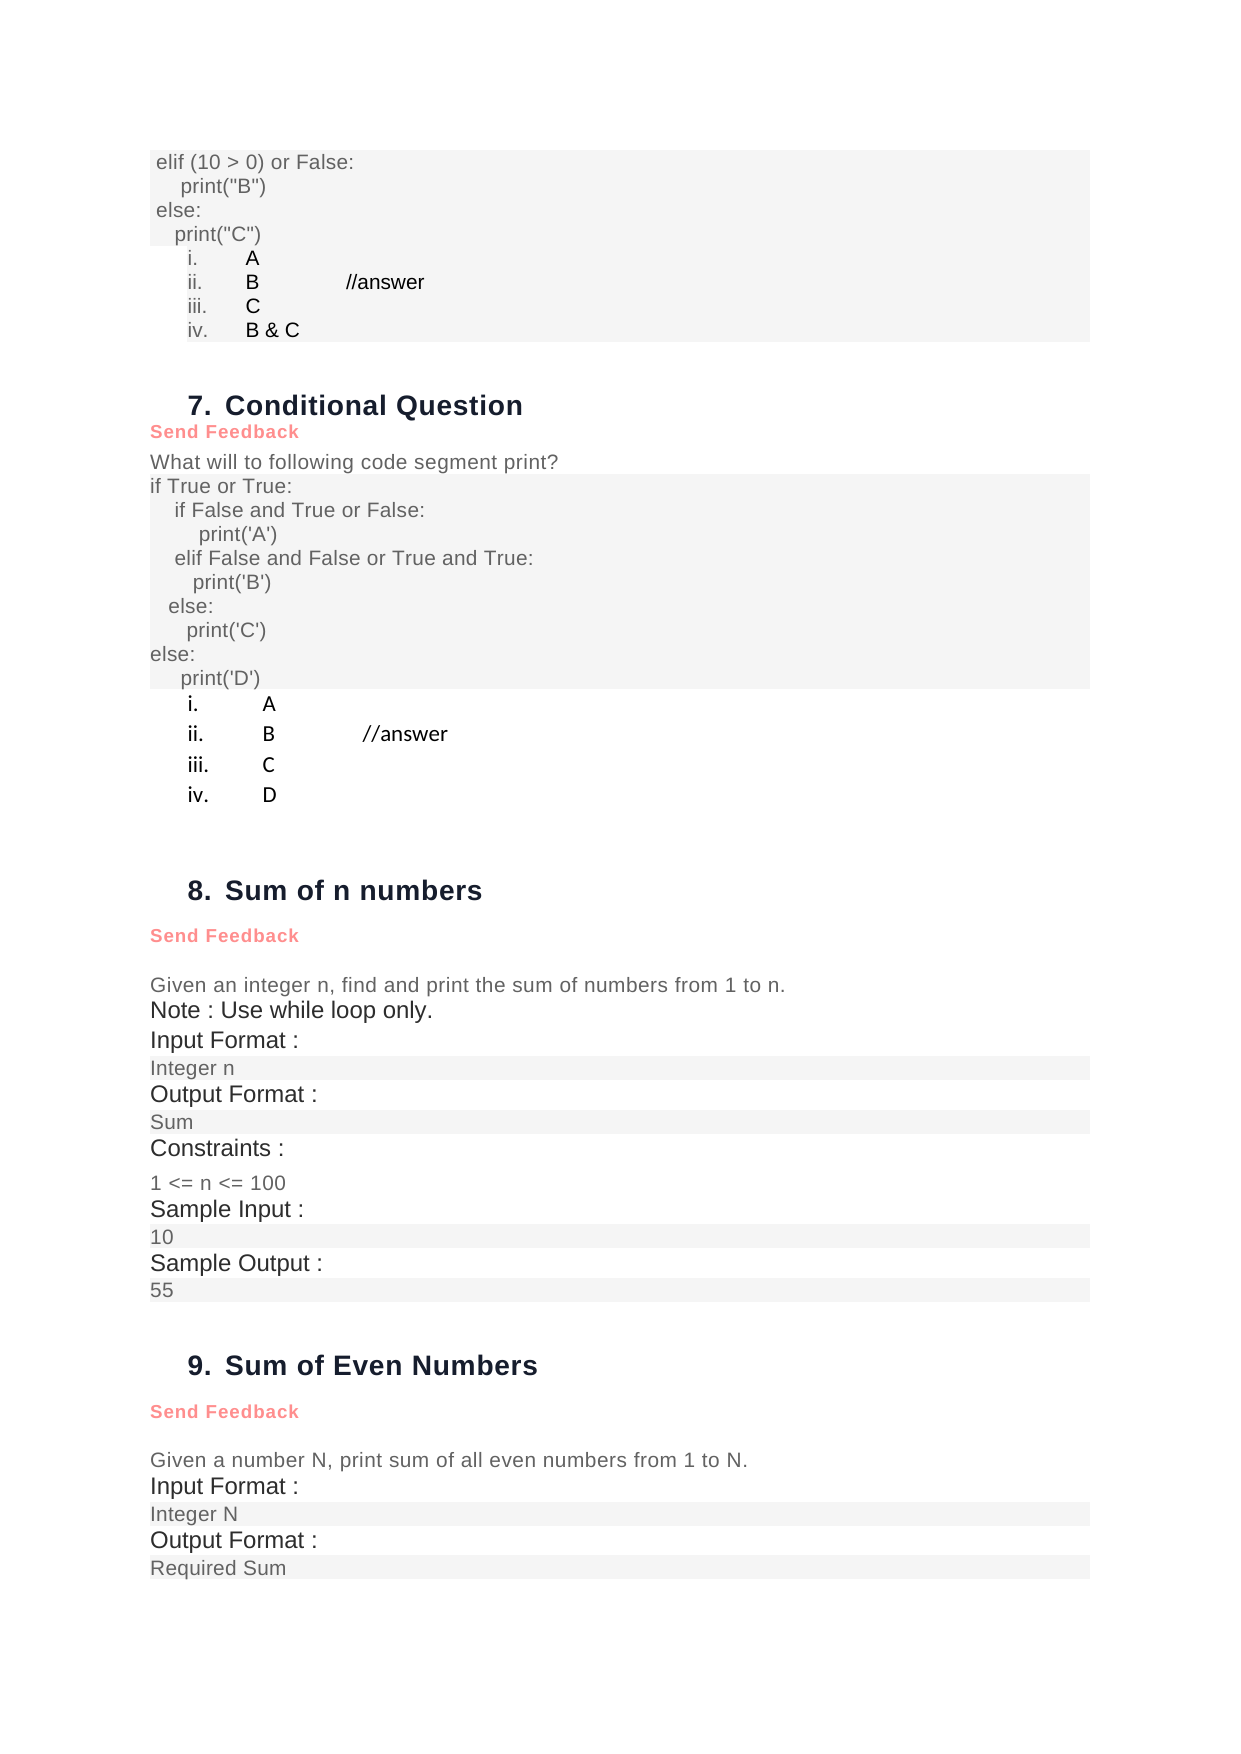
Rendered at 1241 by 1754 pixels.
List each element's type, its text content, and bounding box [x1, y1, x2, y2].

text Integer N [150, 1502, 1090, 1526]
list C [187, 750, 1090, 778]
list D [187, 780, 1090, 808]
subtitle Output Format : [150, 1080, 1090, 1108]
subtitle Input Format : [150, 1026, 1090, 1054]
subtitle Note : Use while loop only. [150, 996, 1090, 1024]
list B & C [187, 318, 1090, 342]
subtitle Sample Input : [150, 1195, 1090, 1222]
text 10 [150, 1224, 1090, 1248]
text print("C") [150, 222, 1090, 246]
subtitle Given an integer n, find and print the sum of numbers from 1 to n. [150, 965, 1090, 996]
text elif False and False or True and True: [150, 546, 1090, 569]
text Required Sum [150, 1555, 1090, 1579]
text print("B") [150, 174, 1090, 198]
text Integer n [150, 1056, 1090, 1080]
text else: [150, 198, 1090, 222]
list Sum of Even Numbers [187, 1349, 1090, 1382]
text Sum [150, 1110, 1090, 1134]
text print('B') [150, 569, 1090, 593]
subtitle Sample Output : [150, 1248, 1090, 1276]
text print('C') [150, 617, 1090, 641]
list Conditional Question [187, 388, 1090, 421]
subtitle Input Format : [150, 1472, 1090, 1499]
text if False and True or False: [150, 498, 1090, 522]
text 55 [150, 1278, 1090, 1302]
text Send Feedback [150, 421, 1090, 442]
text print('A') [150, 522, 1090, 546]
text else: [150, 593, 1090, 617]
text Send Feedback [150, 925, 1090, 947]
text else: [150, 641, 1090, 665]
list A [187, 689, 1090, 717]
list A [187, 246, 1090, 270]
text print('D') [150, 665, 1090, 689]
list B //answer [187, 719, 1090, 748]
subtitle Output Format : [150, 1526, 1090, 1553]
subtitle Given a number N, print sum of all even numbers from 1 to N. [150, 1441, 1090, 1472]
subtitle 1 <= n <= 100 [150, 1163, 1090, 1195]
list Sum of n numbers [187, 874, 1090, 906]
list C [187, 294, 1090, 318]
text Send Feedback [150, 1401, 1090, 1422]
text elif (10 > 0) or False: [150, 150, 1090, 174]
subtitle Constraints : [150, 1134, 1090, 1161]
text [150, 442, 1090, 474]
text if True or True: [150, 474, 1090, 498]
list B //answer [187, 270, 1090, 294]
